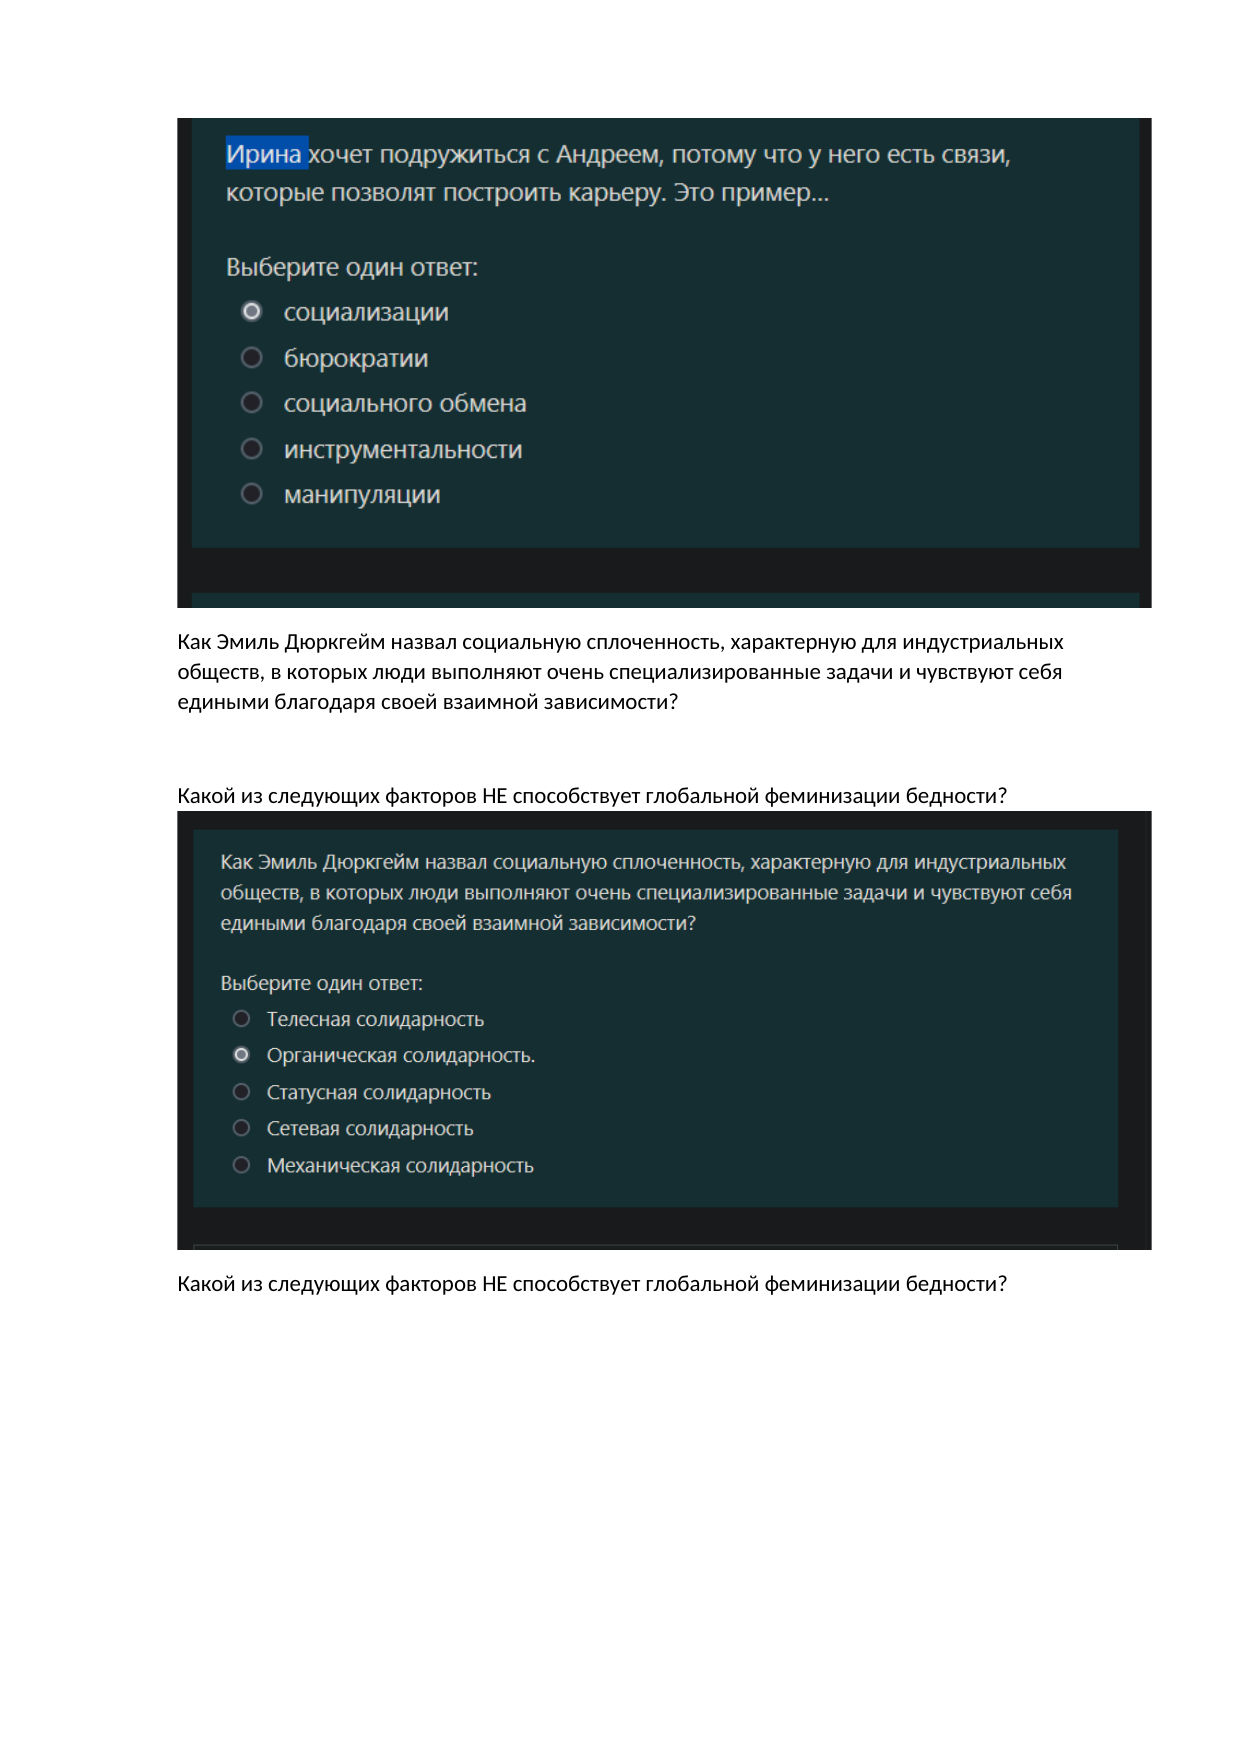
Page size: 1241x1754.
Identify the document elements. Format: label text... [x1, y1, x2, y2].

text Какой из следующих факторов НЕ способствует глобальной феминизации бедности? [177, 781, 1152, 811]
picture [177, 811, 1152, 1250]
text Как Эмиль Дюркгейм назвал социальную сплоченность, характерную для индустриальных обществ, в которых люди выполняют очень специализированные задачи и чувствуют себя едиными благодаря своей взаимной зависимости? [177, 627, 1152, 715]
text Какой из следующих факторов НЕ способствует глобальной феминизации бедности? [177, 1269, 1152, 1297]
picture [177, 118, 1152, 608]
